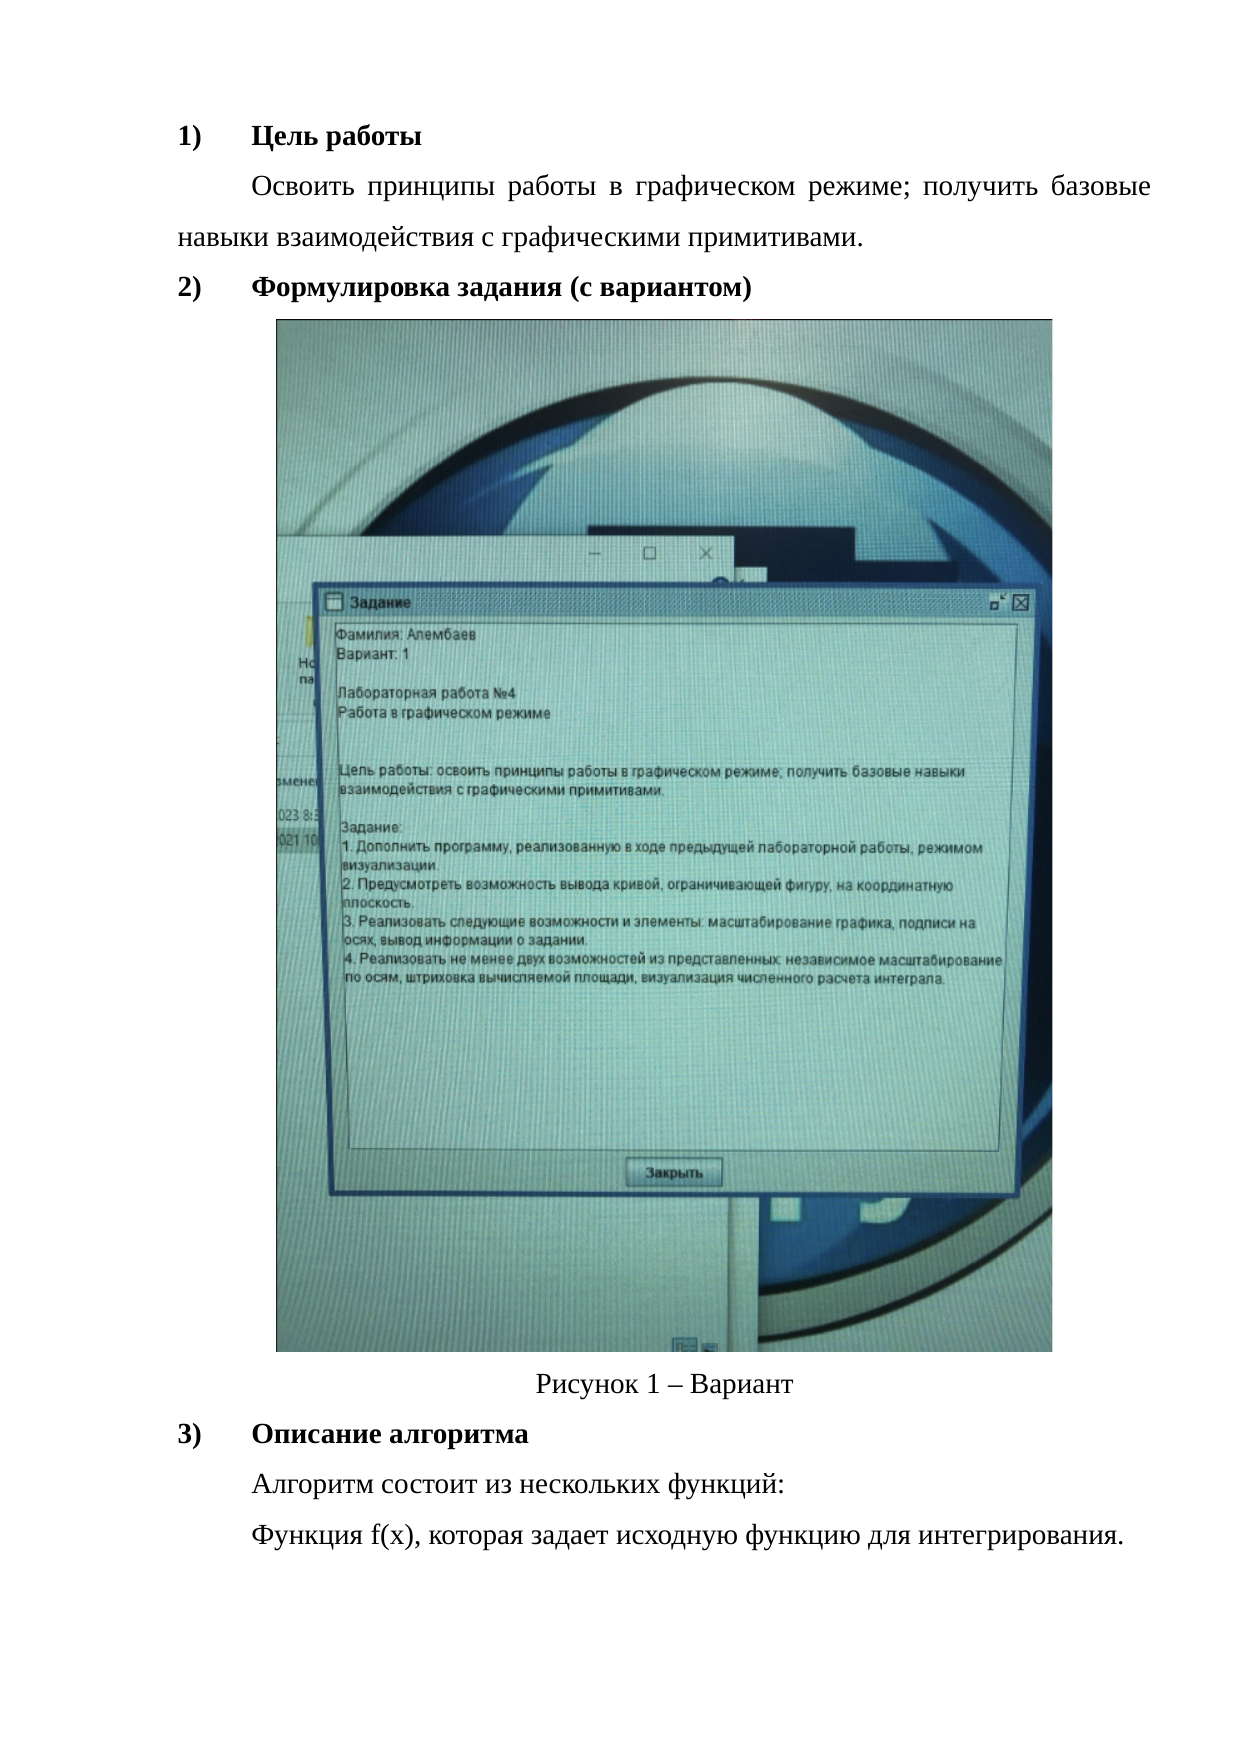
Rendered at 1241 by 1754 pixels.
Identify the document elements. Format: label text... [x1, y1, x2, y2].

list Описание алгоритма [177, 1416, 1152, 1450]
list Освоить принципы работы в графическом режиме; получить базовые навыки взаимодействия с графическими примитивами. [177, 168, 1152, 252]
list Алгоритм состоит из нескольких функций: [177, 1467, 1152, 1500]
picture [276, 319, 1053, 1352]
list Функция f(x), которая задает исходную функцию для интегрирования. [177, 1517, 1152, 1550]
list Рисунок 1 – Вариант [177, 1366, 1152, 1399]
list Цель работы [177, 118, 1152, 152]
list Формулировка задания (с вариантом) [177, 269, 1152, 303]
